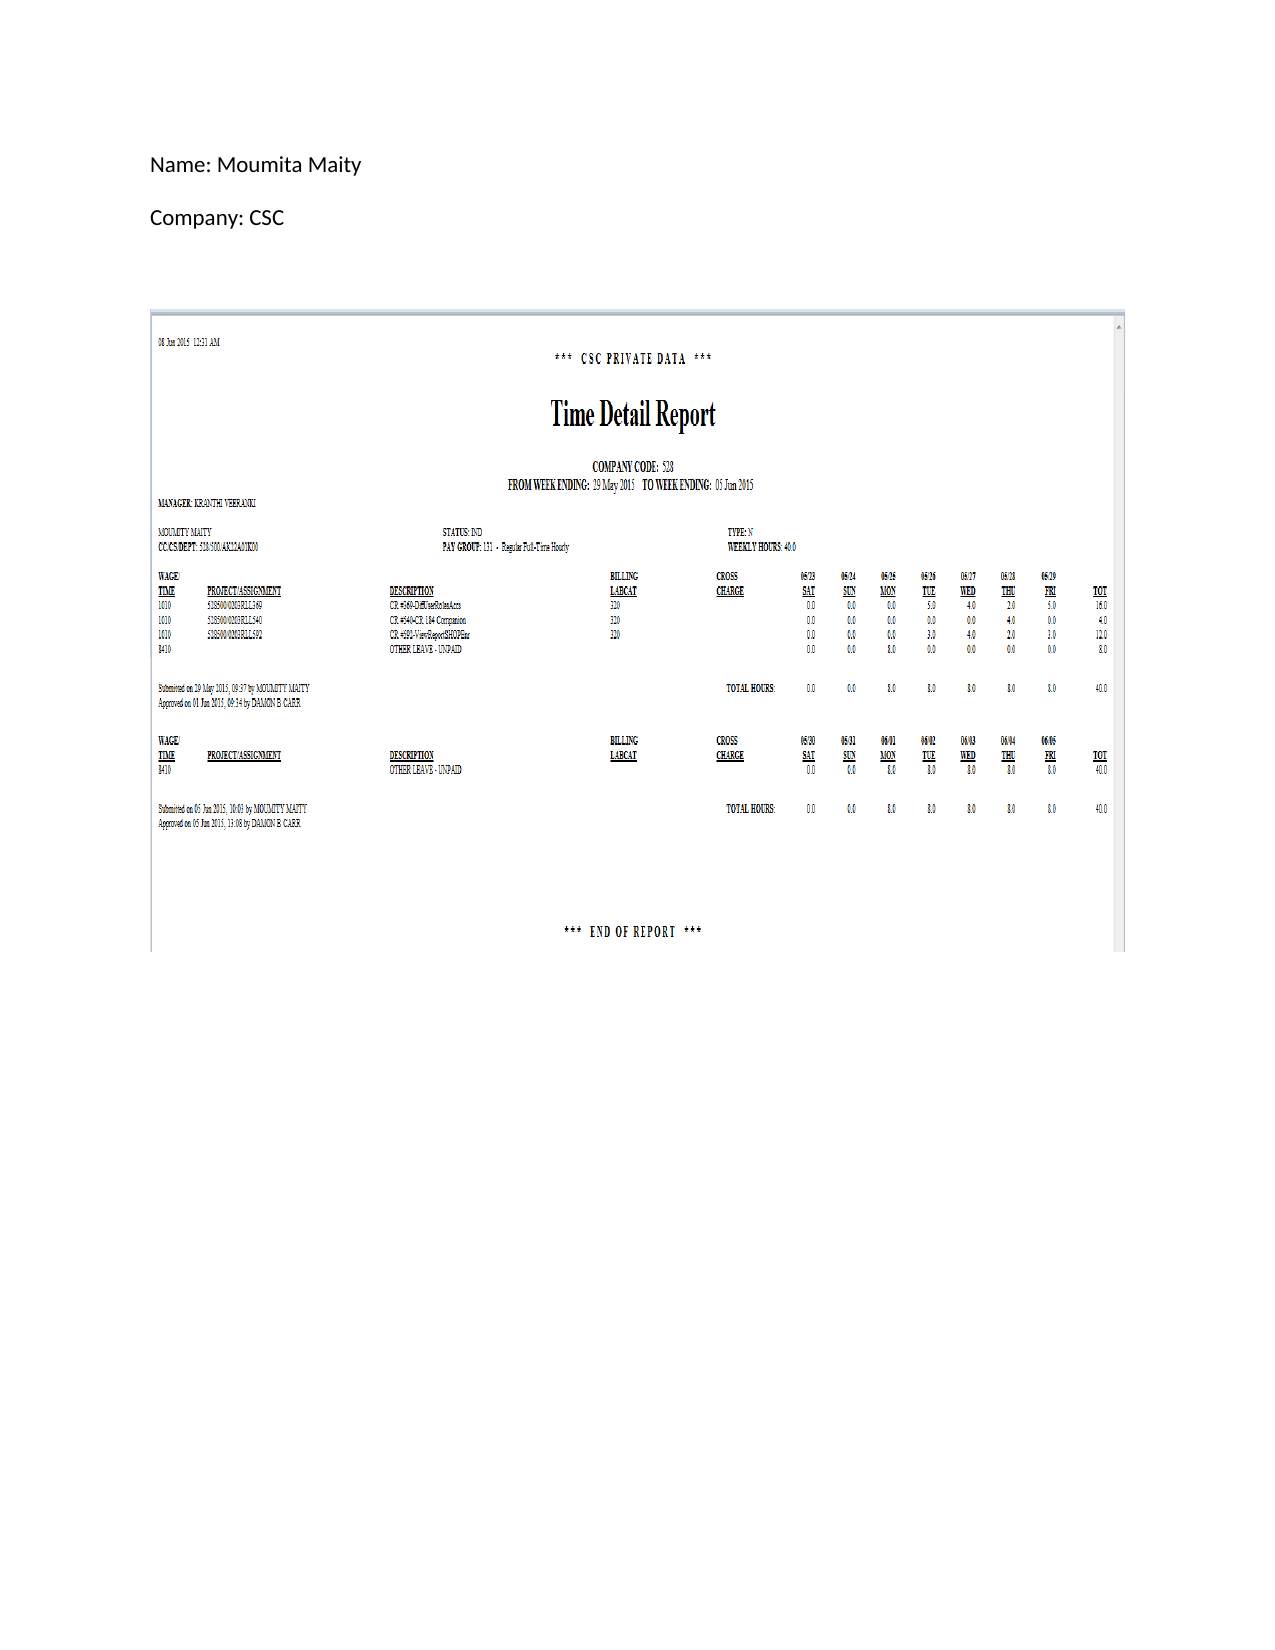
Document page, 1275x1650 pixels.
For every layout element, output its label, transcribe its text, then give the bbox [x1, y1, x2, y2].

text Name: Moumita Maity [150, 150, 1125, 178]
text Company: CSC [150, 203, 1125, 231]
picture [150, 309, 1125, 952]
